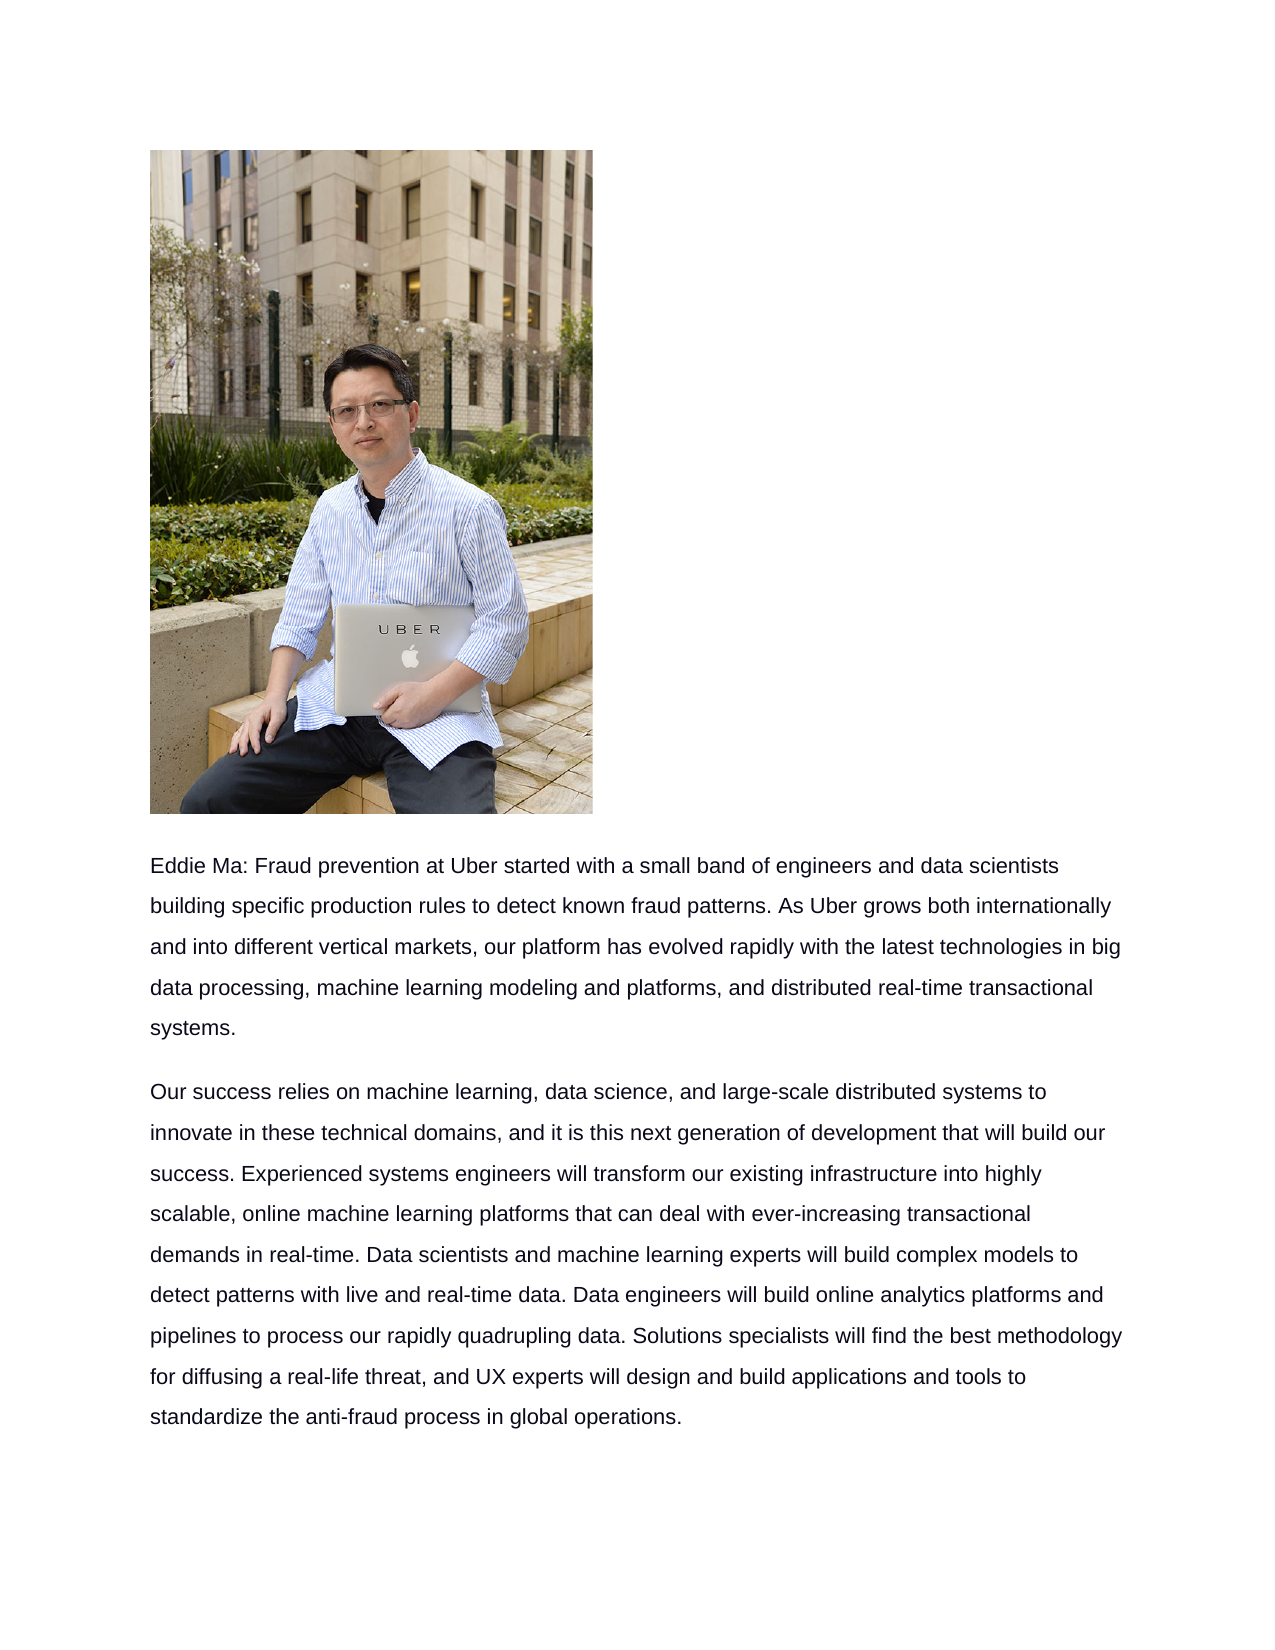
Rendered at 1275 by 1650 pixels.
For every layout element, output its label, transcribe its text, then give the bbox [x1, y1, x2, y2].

text Eddie Ma: Fraud prevention at Uber started with a small band of engineers and data scientists building specific production rules to detect known fraud patterns. As Uber grows both internationally and into different vertical markets, our platform has evolved rapidly with the latest technologies in big data processing, machine learning modeling and platforms, and distributed real-time transactional systems. [150, 837, 1125, 1040]
picture [150, 150, 593, 814]
text Our success relies on machine learning, data science, and large-scale distributed systems to innovate in these technical domains, and it is this next generation of development that will build our success. Experienced systems engineers will transform our existing infrastructure into highly scalable, online machine learning platforms that can deal with ever-increasing transactional demands in real-time. Data scientists and machine learning experts will build complex models to detect patterns with live and real-time data. Data engineers will build online analytics platforms and pipelines to process our rapidly quadrupling data. Solutions specialists will find the best methodology for diffusing a real-life threat, and UX experts will design and build applications and tools to standardize the anti-fraud process in global operations. [150, 1064, 1125, 1429]
